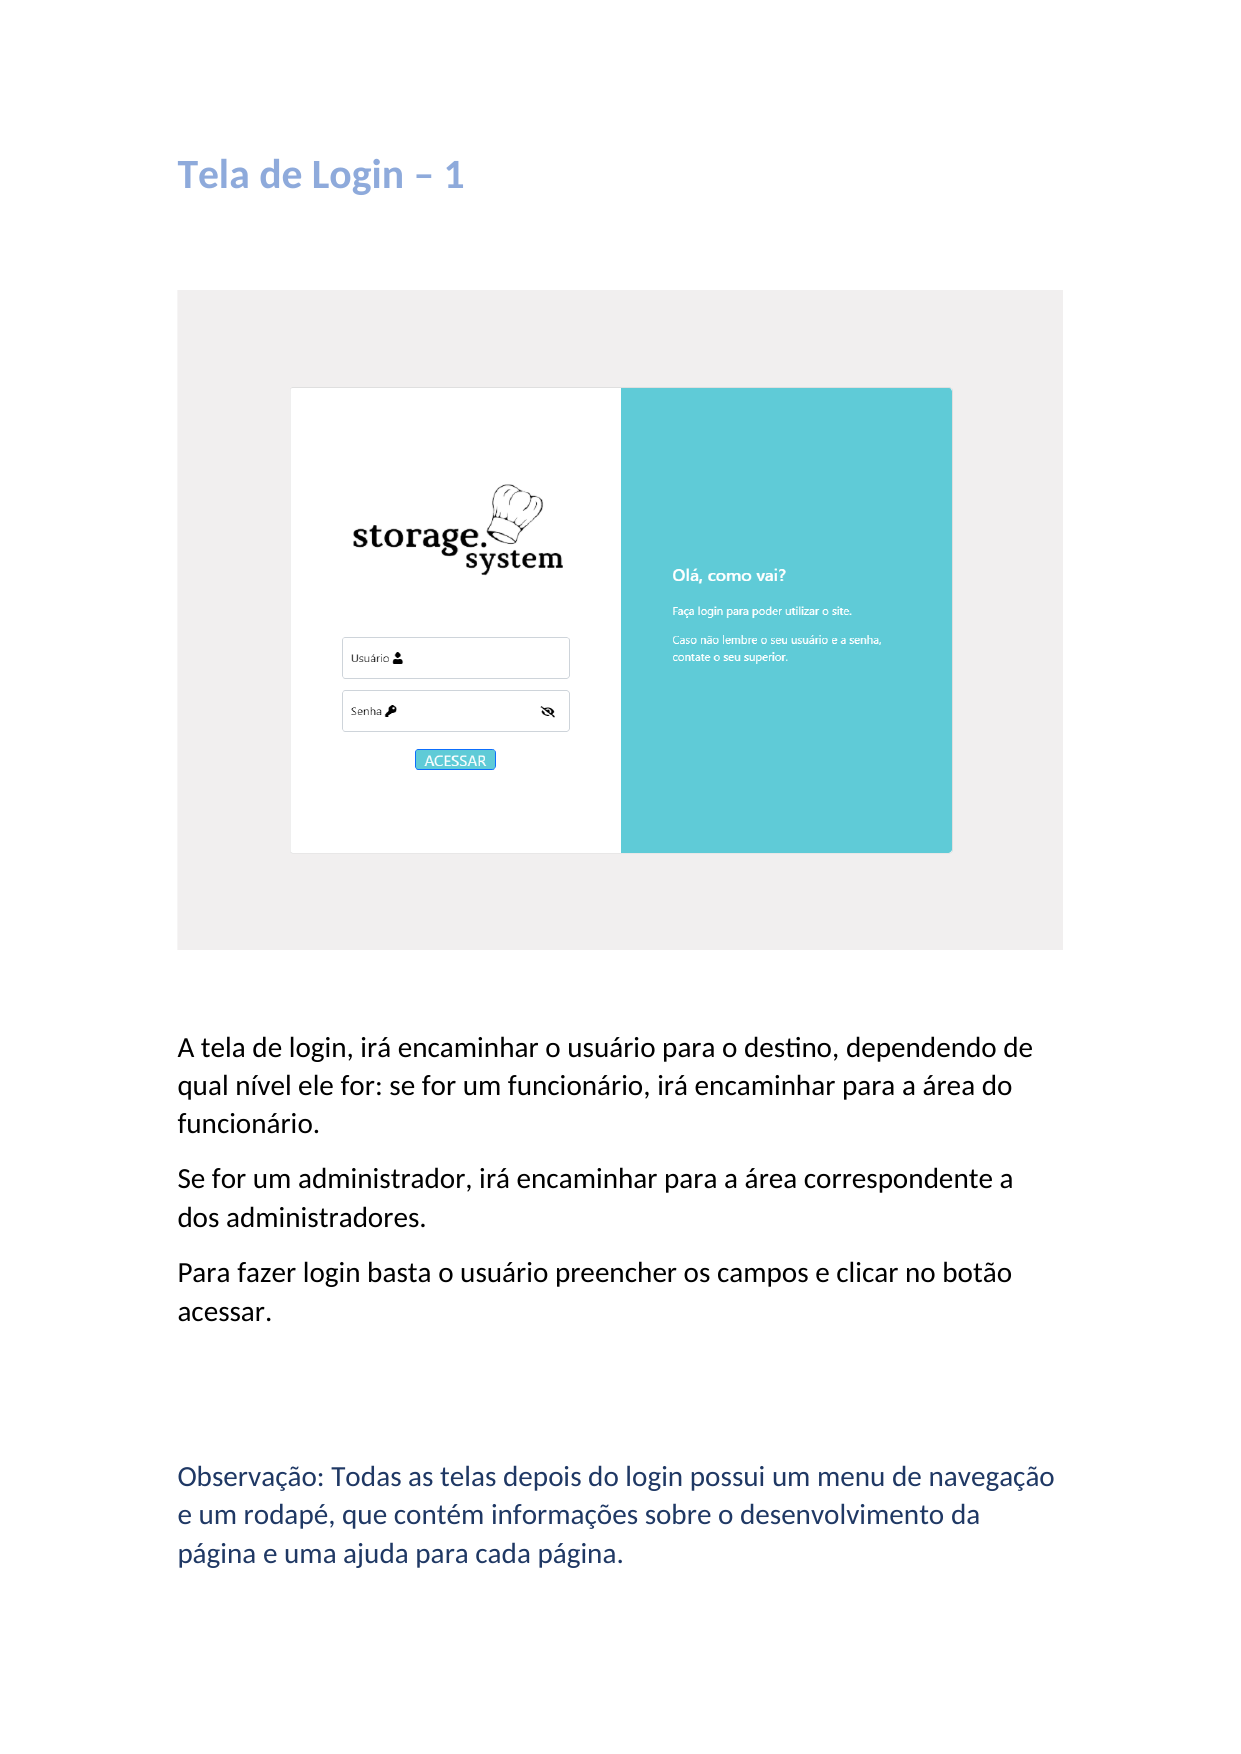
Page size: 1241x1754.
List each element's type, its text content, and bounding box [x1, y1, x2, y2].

text Se for um administrador, irá encaminhar para a área correspondente a dos administradores. [177, 1161, 1063, 1235]
text Tela de Login – 1 [177, 148, 1063, 198]
picture [177, 290, 1063, 950]
text Observação: Todas as telas depois do login possui um menu de navegação e um rodapé, que contém informações sobre o desenvolvimento da página e uma ajuda para cada página. [177, 1458, 1063, 1570]
text A tela de login, irá encaminhar o usuário para o destino, dependendo de qual nível ele for: se for um funcionário, irá encaminhar para a área do funcionário. [177, 1029, 1063, 1141]
text Para fazer login basta o usuário preencher os campos e clicar no botão acessar. [177, 1254, 1063, 1328]
